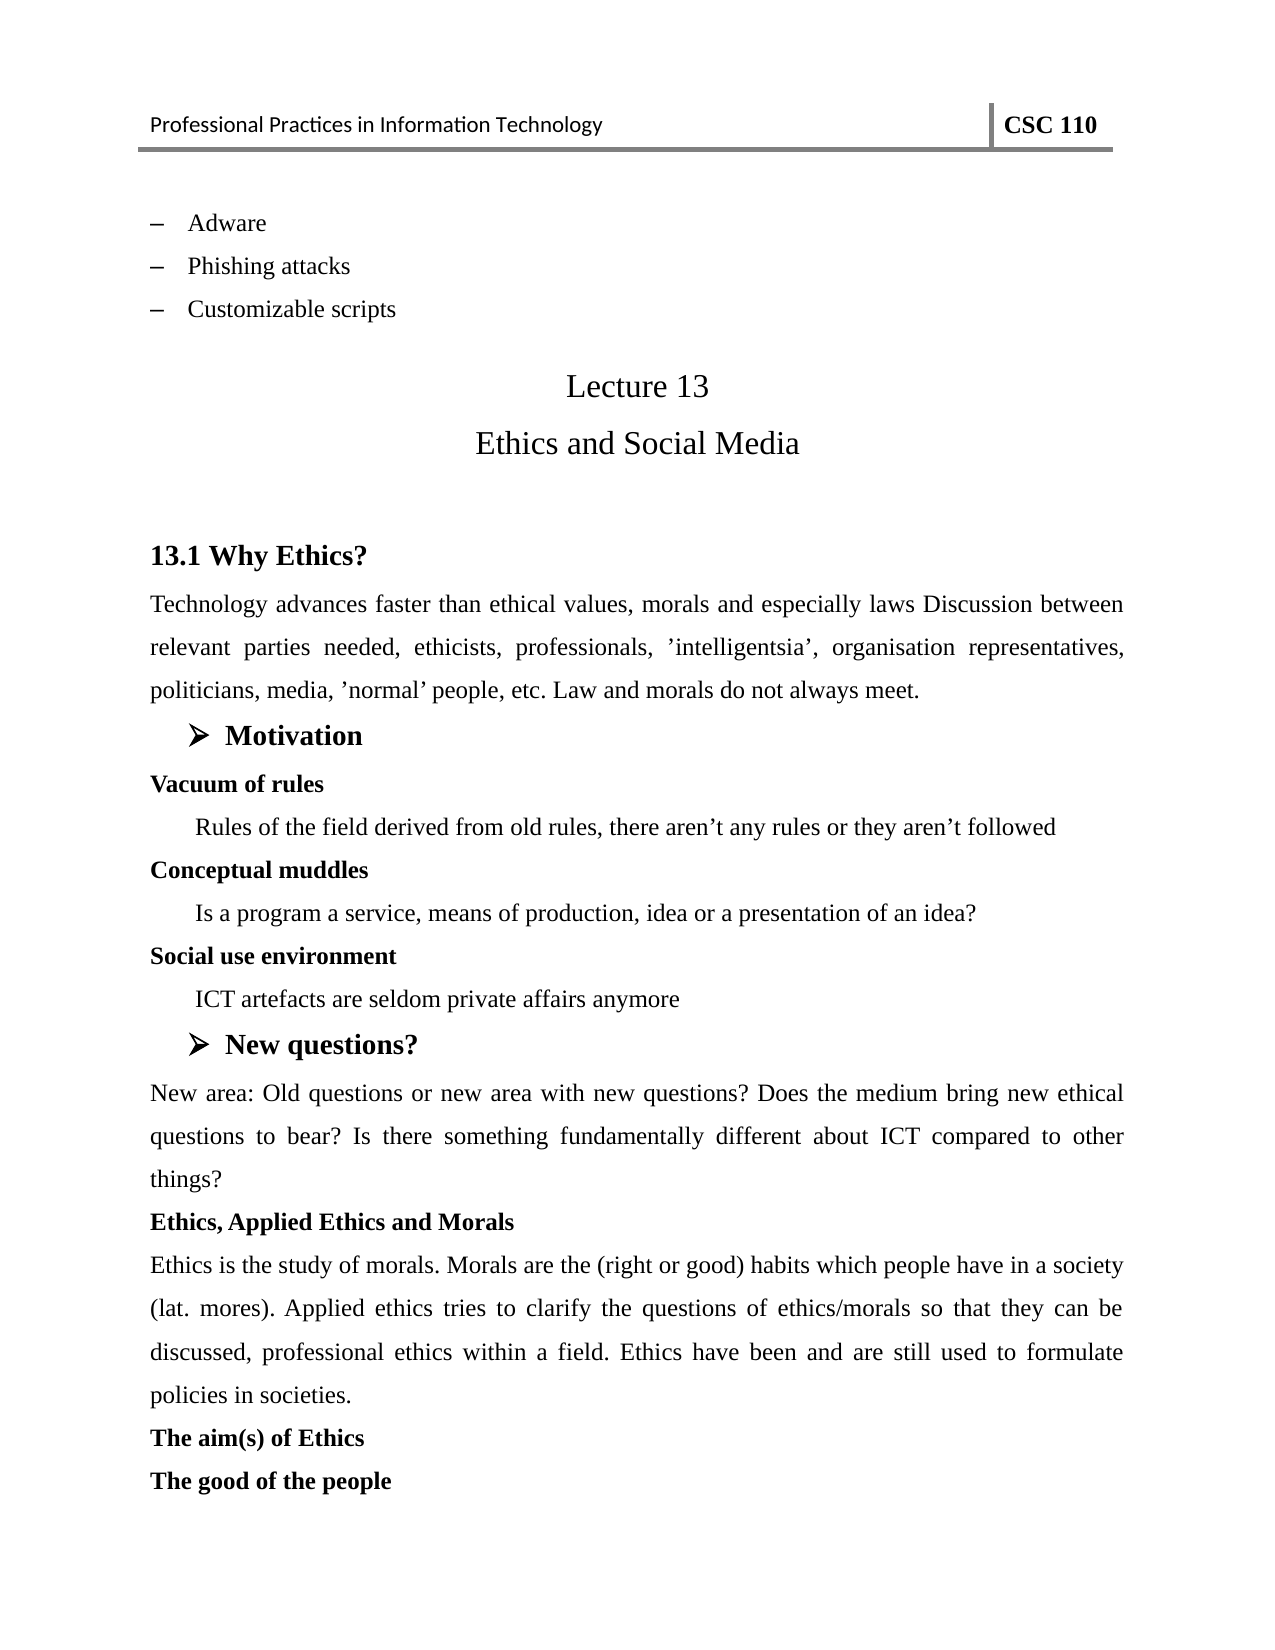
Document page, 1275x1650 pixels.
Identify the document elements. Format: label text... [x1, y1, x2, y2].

list Motivation [187, 718, 1125, 752]
list New questions? [187, 1027, 1125, 1061]
subtitle Phishing attacks [150, 251, 1125, 279]
text The good of the people [150, 1466, 1125, 1495]
text Is a program a service, means of production, idea or a presentation of an idea? [195, 898, 1125, 927]
text Vacuum of rules [150, 769, 1125, 797]
text Lecture 13 Ethics and Social Media [150, 366, 1125, 504]
text 13.1 Why Ethics? [150, 538, 1125, 572]
subtitle Adware [150, 207, 1125, 236]
text Rules of the field derived from old rules, there aren’t any rules or they aren’t followed [195, 812, 1125, 841]
text ICT artefacts are seldom private affairs anymore [195, 984, 1125, 1013]
text Ethics is the study of morals. Morals are the (right or good) habits which people have in a society (lat. mores). Applied ethics tries to clarify the questions of ethics/morals so that they can be discussed, professional ethics within a field. Ethics have been and are still used to formulate policies in societies. [150, 1250, 1125, 1408]
text The aim(s) of Ethics [150, 1423, 1125, 1452]
text New area: Old questions or new area with new questions? Does the medium bring new ethical questions to bear? Is there something fundamentally different about ICT compared to other things? [150, 1078, 1125, 1193]
text Ethics, Applied Ethics and Morals [150, 1207, 1125, 1236]
text Social use environment [150, 941, 1125, 970]
text Technology advances faster than ethical values, morals and especially laws Discussion between relevant parties needed, ethicists, professionals, ’intelligentsia’, organisation representatives, politicians, media, ’normal’ people, etc. Law and morals do not always meet. [150, 589, 1125, 704]
subtitle Customizable scripts [150, 294, 1125, 323]
text Conceptual muddles [150, 855, 1125, 884]
